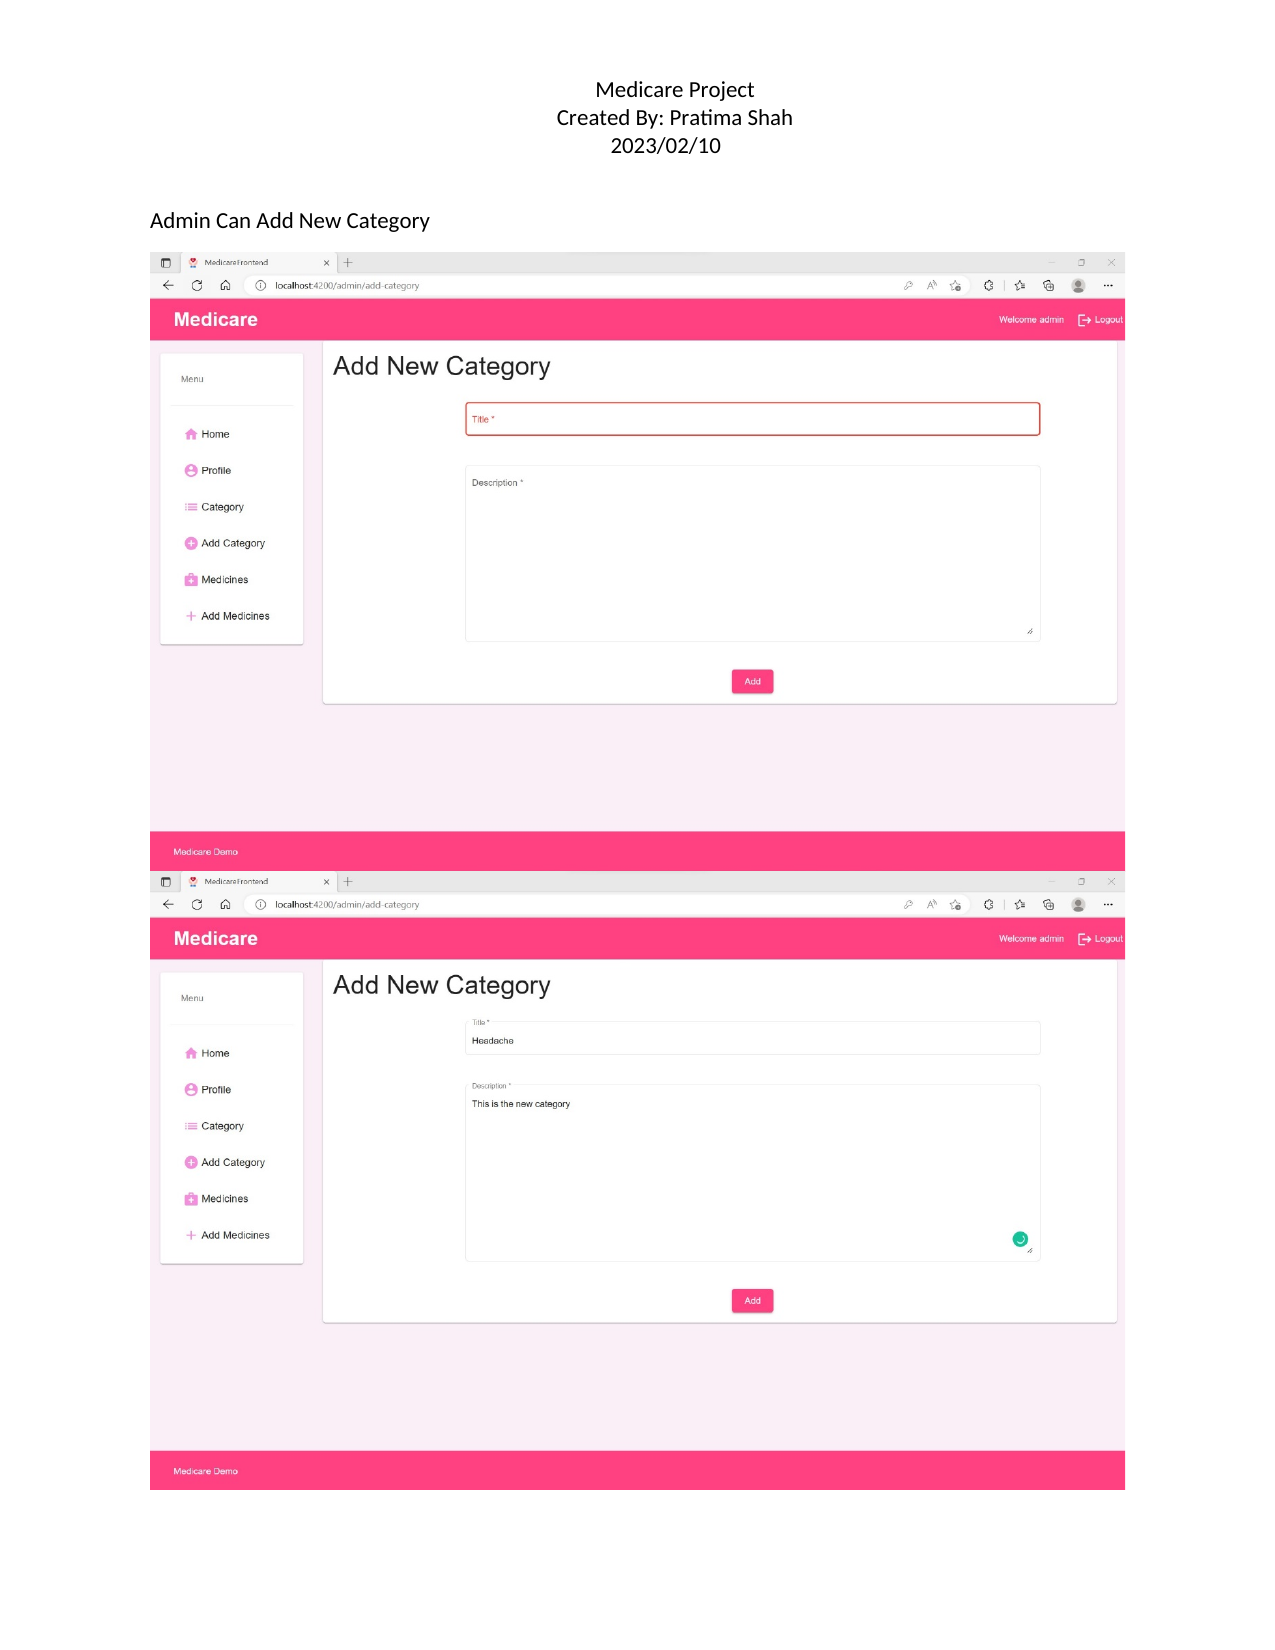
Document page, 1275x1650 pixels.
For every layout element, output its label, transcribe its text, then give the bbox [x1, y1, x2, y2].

picture [150, 252, 1125, 1490]
text Admin Can Add New Category [150, 206, 1125, 234]
